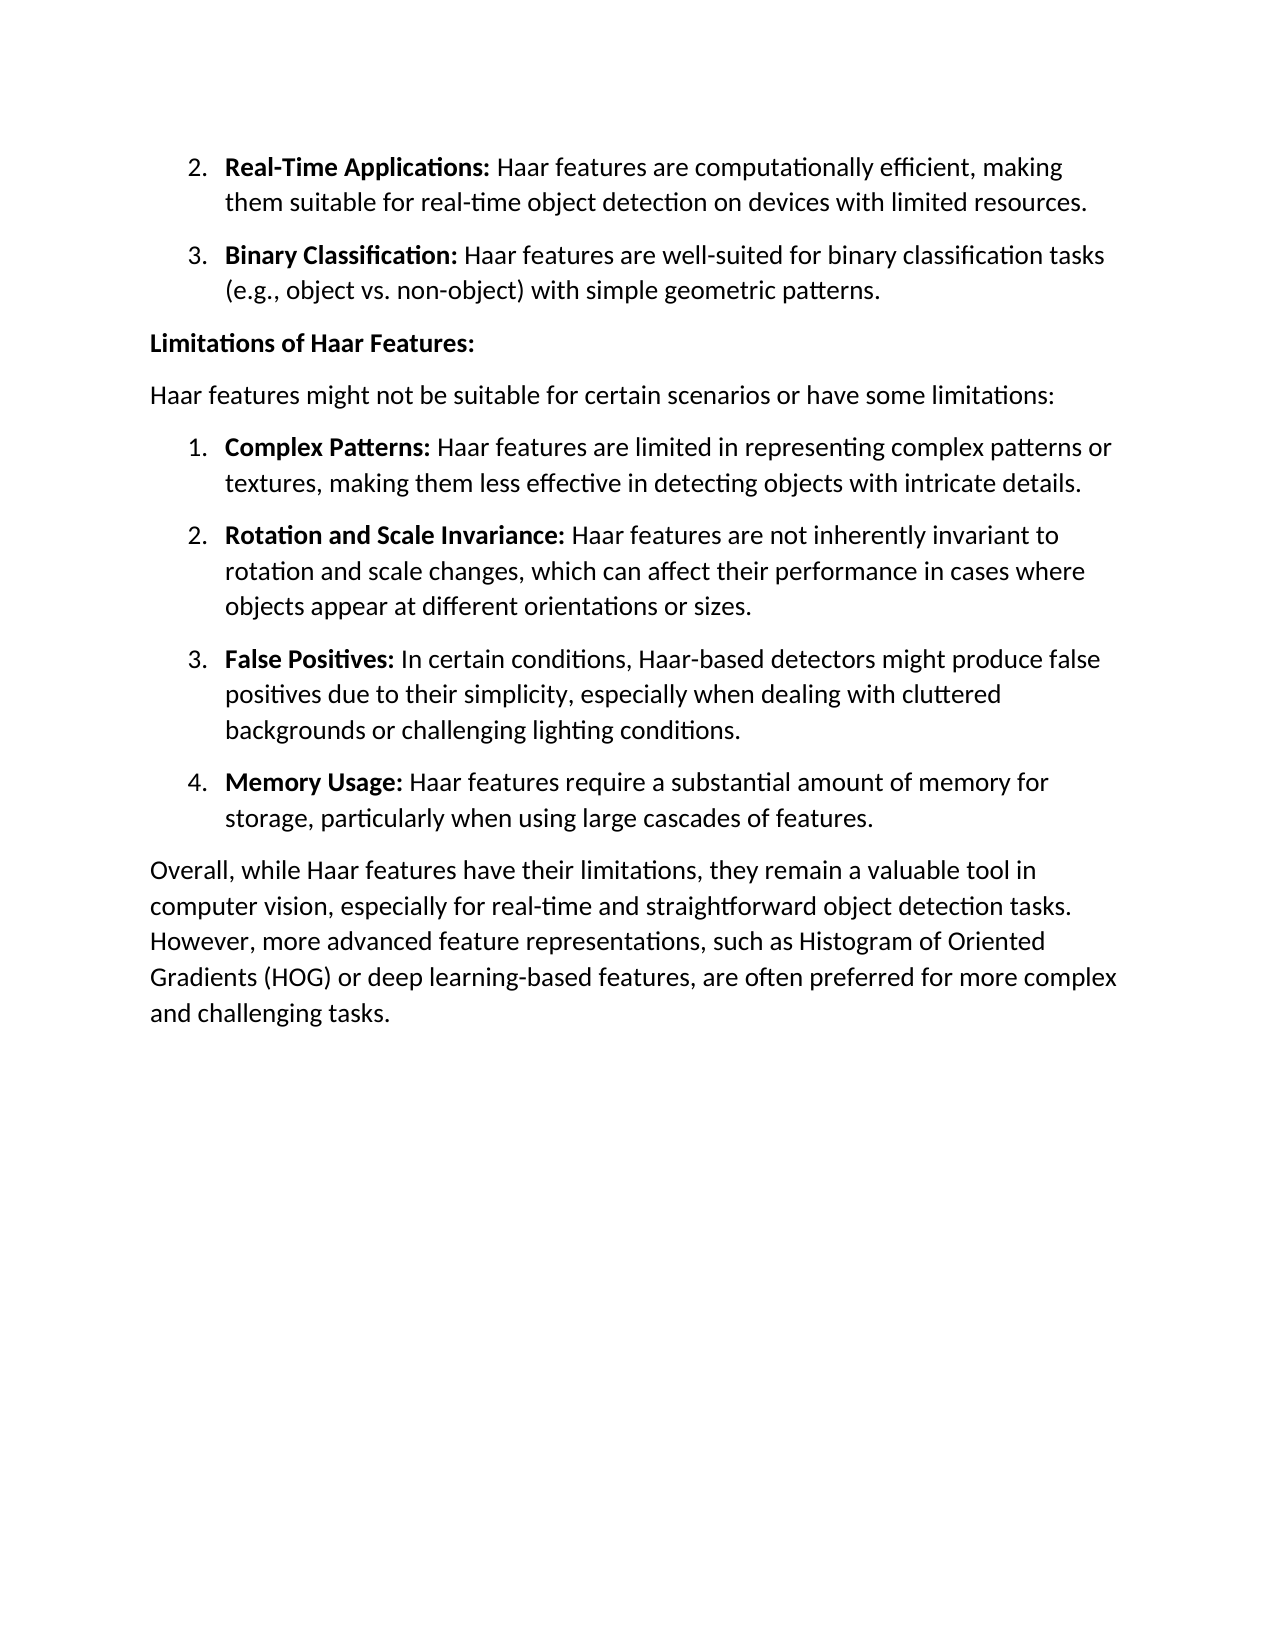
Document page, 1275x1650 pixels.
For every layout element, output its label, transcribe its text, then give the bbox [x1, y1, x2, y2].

list Memory Usage: Haar features require a substantial amount of memory for storage, particularly when using large cascades of features. [187, 765, 1125, 834]
text Overall, while Haar features have their limitations, they remain a valuable tool in computer vision, especially for real-time and straightforward object detection tasks. However, more advanced feature representations, such as Histogram of Oriented Gradients (HOG) or deep learning-based features, are often preferred for more complex and challenging tasks. [150, 853, 1125, 1029]
list Complex Patterns: Haar features are limited in representing complex patterns or textures, making them less effective in detecting objects with intricate details. [187, 430, 1125, 499]
list Rotation and Scale Invariance: Haar features are not inherently invariant to rotation and scale changes, which can affect their performance in cases where objects appear at different orientations or sizes. [187, 518, 1125, 623]
list False Positives: In certain conditions, Haar-based detectors might produce false positives due to their simplicity, especially when dealing with cluttered backgrounds or challenging lighting conditions. [187, 642, 1125, 746]
text Haar features might not be suitable for certain scenarios or have some limitations: [150, 378, 1125, 411]
list Binary Classification: Haar features are well-suited for binary classification tasks (e.g., object vs. non-object) with simple geometric patterns. [187, 238, 1125, 307]
text Limitations of Haar Features: [150, 326, 1125, 359]
list Real-Time Applications: Haar features are computationally efficient, making them suitable for real-time object detection on devices with limited resources. [187, 150, 1125, 219]
